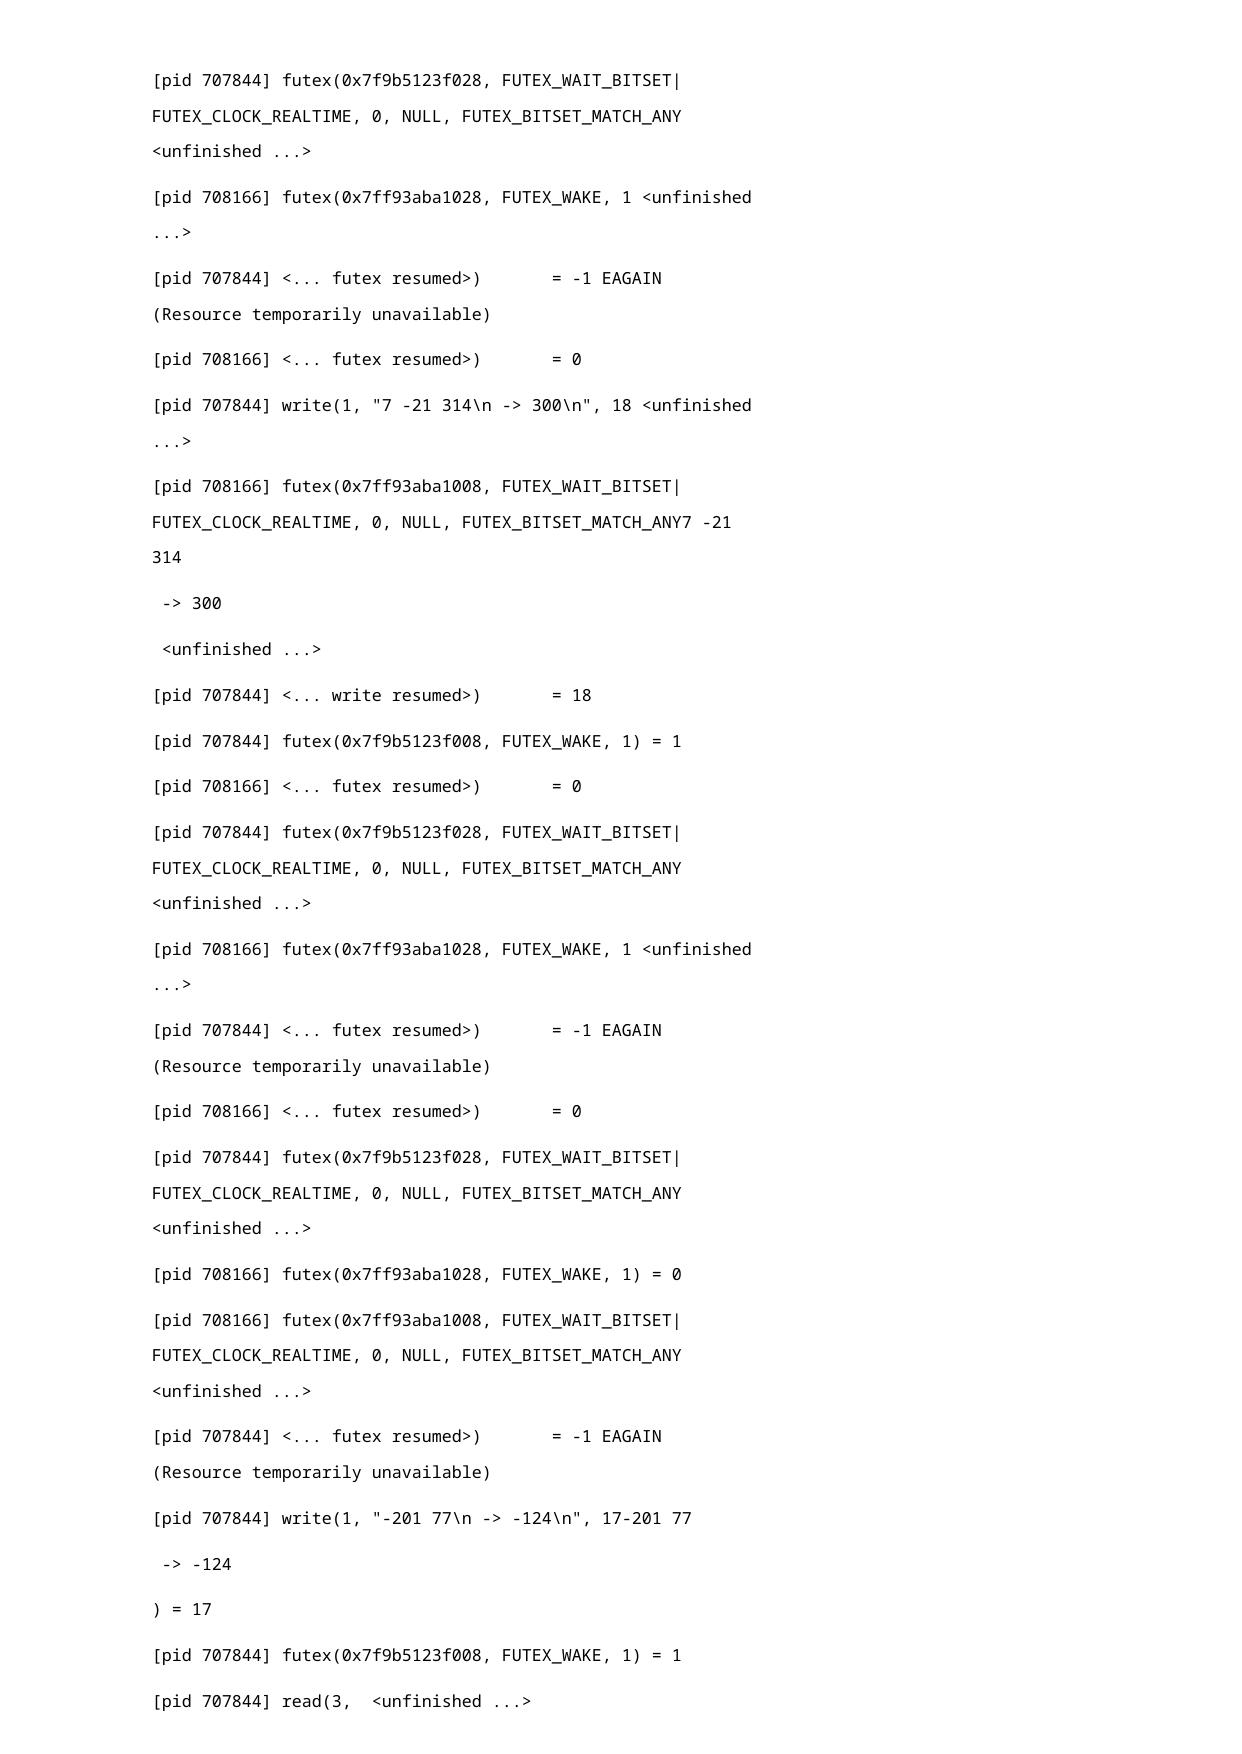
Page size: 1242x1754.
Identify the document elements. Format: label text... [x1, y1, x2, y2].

text [pid 707844] <... write resumed>) = 18 [152, 683, 756, 706]
text [pid 708166] futex(0x7ff93aba1008, FUTEX_WAIT_BITSET|FUTEX_CLOCK_REALTIME, 0, NULL, FUTEX_BITSET_MATCH_ANY7 -21 314 [152, 475, 756, 568]
text [pid 707844] futex(0x7f9b5123f028, FUTEX_WAIT_BITSET|FUTEX_CLOCK_REALTIME, 0, NULL, FUTEX_BITSET_MATCH_ANY <unfinished ...> [152, 821, 756, 914]
text [pid 707844] read(3, <unfinished ...> [152, 1689, 756, 1712]
text <unfinished ...> [152, 637, 756, 660]
text [pid 708166] futex(0x7ff93aba1028, FUTEX_WAKE, 1 <unfinished ...> [152, 937, 756, 996]
text [pid 707844] <... futex resumed>) = -1 EAGAIN (Resource temporarily unavailable) [152, 1019, 756, 1077]
text [pid 708166] futex(0x7ff93aba1028, FUTEX_WAKE, 1) = 0 [152, 1262, 756, 1285]
text [pid 707844] <... futex resumed>) = -1 EAGAIN (Resource temporarily unavailable) [152, 1425, 756, 1483]
text -> -124 [152, 1552, 756, 1575]
text -> 300 [152, 592, 756, 614]
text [152, 1308, 756, 1402]
text [pid 707844] write(1, "-201 77\n -> -124\n", 17-201 77 [152, 1506, 756, 1529]
text [pid 707844] <... futex resumed>) = -1 EAGAIN (Resource temporarily unavailable) [152, 267, 756, 325]
text [pid 707844] futex(0x7f9b5123f008, FUTEX_WAKE, 1) = 1 [152, 729, 756, 752]
text [pid 707844] futex(0x7f9b5123f008, FUTEX_WAKE, 1) = 1 [152, 1644, 756, 1666]
text [pid 708166] <... futex resumed>) = 0 [152, 1100, 756, 1123]
text [pid 707844] write(1, "7 -21 314\n -> 300\n", 18 <unfinished ...> [152, 394, 756, 452]
text [pid 708166] <... futex resumed>) = 0 [152, 775, 756, 798]
text [pid 707844] futex(0x7f9b5123f028, FUTEX_WAIT_BITSET|FUTEX_CLOCK_REALTIME, 0, NULL, FUTEX_BITSET_MATCH_ANY <unfinished ...> [152, 1146, 756, 1239]
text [152, 185, 756, 243]
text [152, 69, 756, 162]
text [pid 708166] <... futex resumed>) = 0 [152, 348, 756, 371]
text ) = 17 [152, 1598, 756, 1621]
